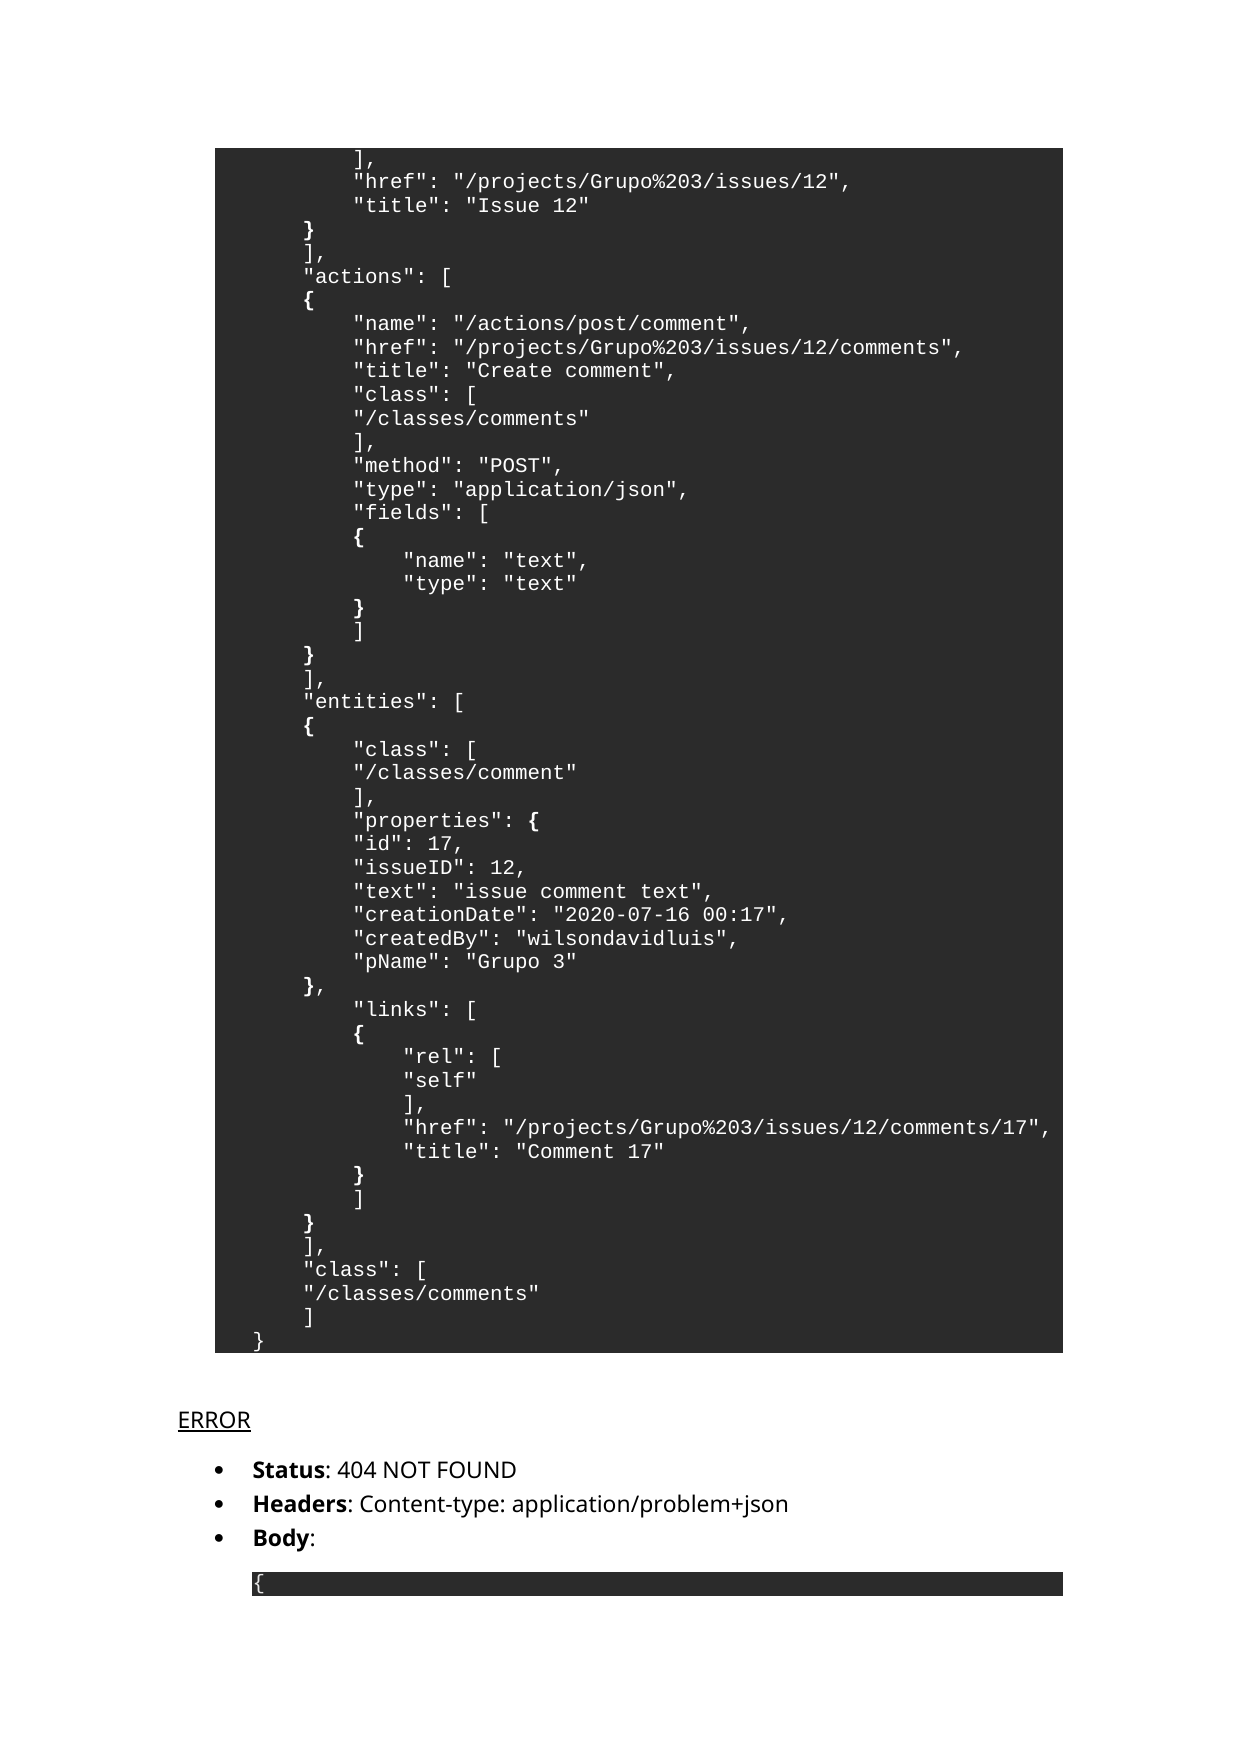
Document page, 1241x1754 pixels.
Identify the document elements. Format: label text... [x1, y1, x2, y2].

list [215, 148, 1063, 1353]
list Headers: Content-type: application/problem+json [215, 1488, 1063, 1519]
text ERROR [177, 1404, 1063, 1435]
text { [252, 1572, 1063, 1596]
list Status: 404 NOT FOUND [215, 1454, 1063, 1486]
list Body: [215, 1522, 1063, 1553]
